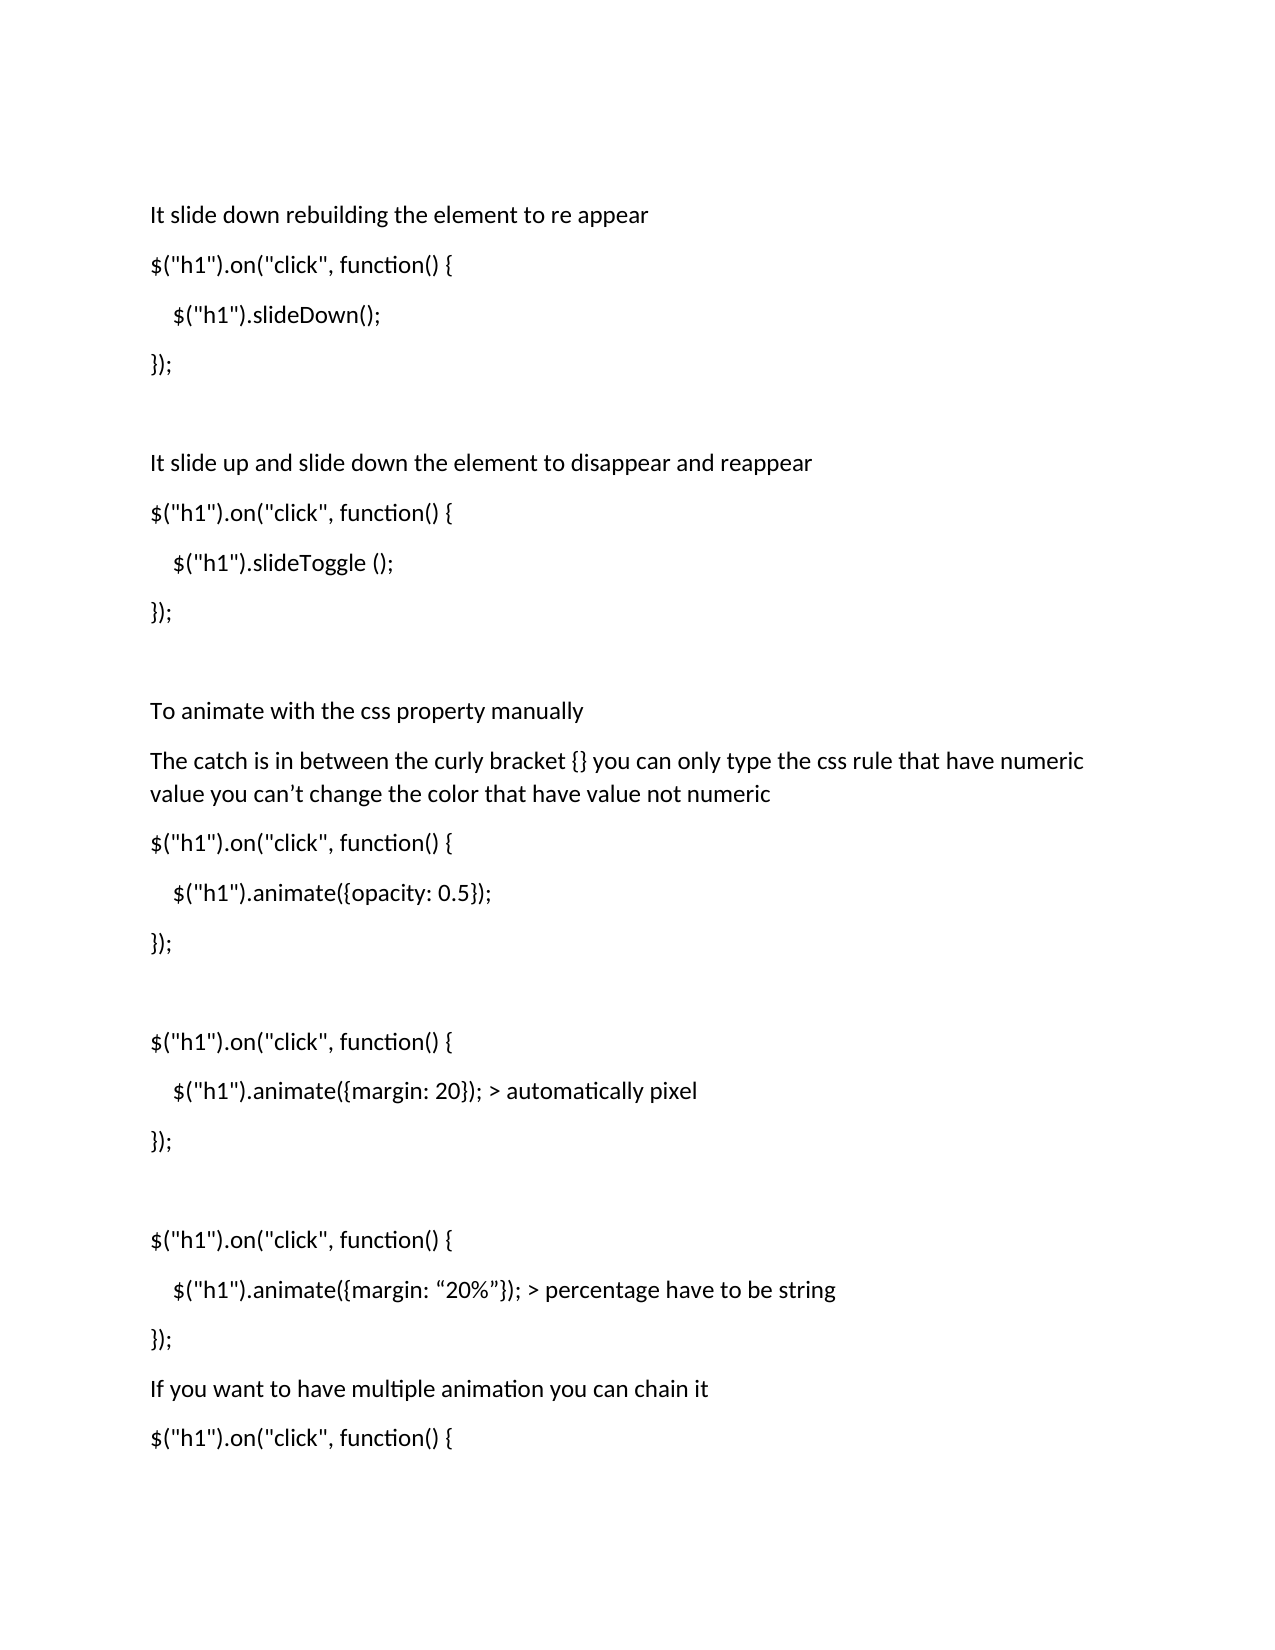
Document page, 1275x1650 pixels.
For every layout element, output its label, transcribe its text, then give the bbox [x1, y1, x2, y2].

text To animate with the css property manually [150, 695, 1125, 726]
text }); [150, 927, 1125, 957]
text }); [150, 1323, 1125, 1354]
text }); [150, 348, 1125, 379]
text $("h1").on("click", function() { [150, 1422, 1125, 1453]
text $("h1").on("click", function() { [150, 1026, 1125, 1056]
text }); [150, 596, 1125, 627]
text It slide up and slide down the element to disappear and reappear [150, 447, 1125, 478]
text $("h1").slideToggle (); [150, 547, 1125, 577]
text $("h1").slideDown(); [150, 299, 1125, 329]
text $("h1").on("click", function() { [150, 1224, 1125, 1255]
text $("h1").animate({margin: “20%”}); > percentage have to be string [150, 1274, 1125, 1304]
text $("h1").animate({margin: 20}); > automatically pixel [150, 1075, 1125, 1106]
text The catch is in between the curly bracket {} you can only type the css rule that have numeric value you can’t change the color that have value not numeric [150, 745, 1125, 808]
text If you want to have multiple animation you can chain it [150, 1373, 1125, 1403]
text It slide down rebuilding the element to re appear [150, 199, 1125, 230]
text }); [150, 1125, 1125, 1156]
text $("h1").on("click", function() { [150, 827, 1125, 858]
text $("h1").on("click", function() { [150, 497, 1125, 528]
text $("h1").on("click", function() { [150, 249, 1125, 280]
text $("h1").animate({opacity: 0.5}); [150, 877, 1125, 908]
